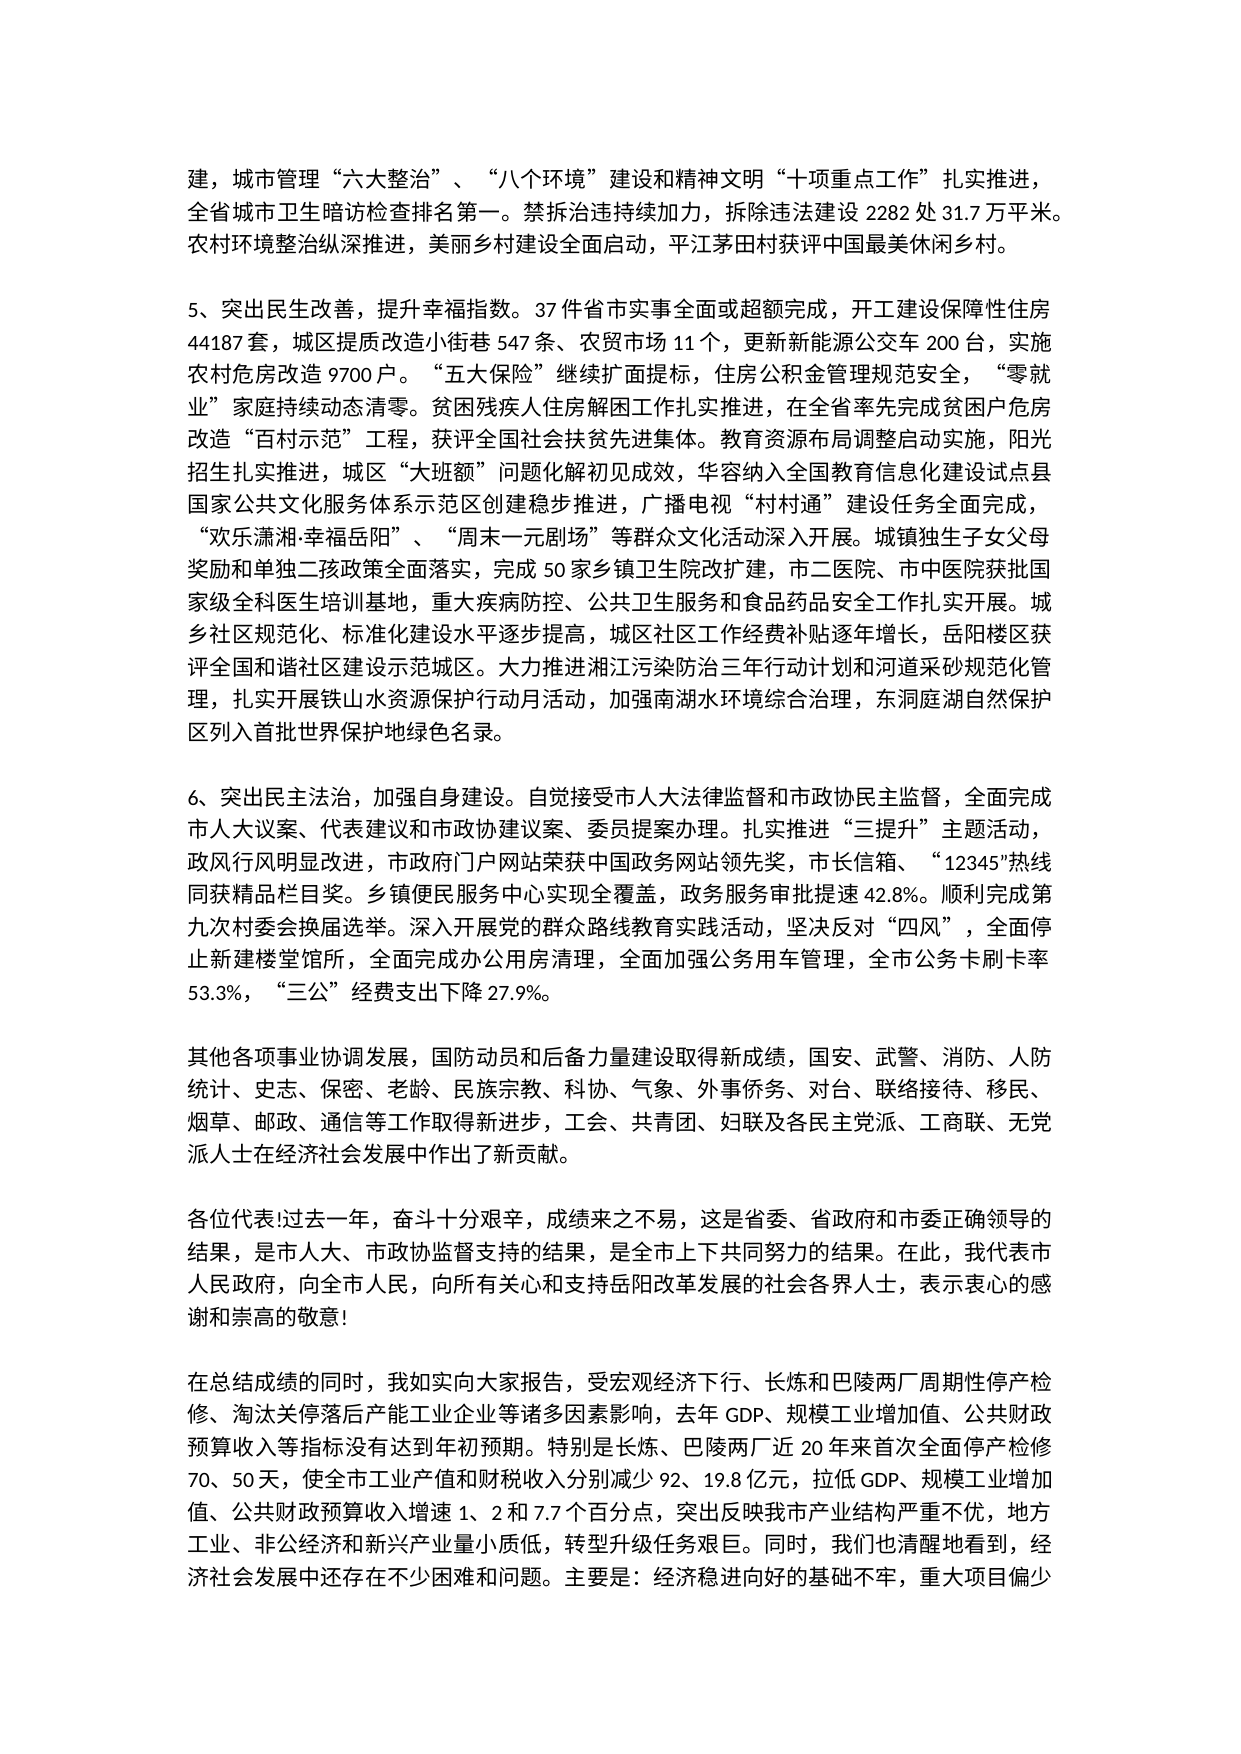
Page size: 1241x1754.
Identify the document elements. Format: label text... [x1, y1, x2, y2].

text 各位代表!过去一年，奋斗十分艰辛，成绩来之不易，这是省委、省政府和市委正确领导的结果，是市人大、市政协监督支持的结果，是全市上下共同努力的结果。在此，我代表市人民政府，向全市人民，向所有关心和支持岳阳改革发展的社会各界人士，表示衷心的感谢和崇高的敬意! [187, 1202, 1053, 1332]
text 6、突出民主法治，加强自身建设。自觉接受市人大法律监督和市政协民主监督，全面完成市人大议案、代表建议和市政协建议案、委员提案办理。扎实推进“三提升”主题活动，政风行风明显改进，市政府门户网站荣获中国政务网站领先奖，市长信箱、“12345”热线同获精品栏目奖。乡镇便民服务中心实现全覆盖，政务服务审批提速42.8%。顺利完成第九次村委会换届选举。深入开展党的群众路线教育实践活动，坚决反对“四风”，全面停止新建楼堂馆所，全面完成办公用房清理，全面加强公务用车管理，全市公务卡刷卡率53.3%，“三公”经费支出下降27.9%。 [187, 779, 1053, 1007]
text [187, 1364, 1053, 1592]
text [187, 162, 1053, 259]
text 其他各项事业协调发展，国防动员和后备力量建设取得新成绩，国安、武警、消防、人防、统计、史志、保密、老龄、民族宗教、科协、气象、外事侨务、对台、联络接待、移民、烟草、邮政、通信等工作取得新进步，工会、共青团、妇联及各民主党派、工商联、无党派人士在经济社会发展中作出了新贡献。 [187, 1039, 1053, 1169]
text 5、突出民生改善，提升幸福指数。37件省市实事全面或超额完成，开工建设保障性住房44187套，城区提质改造小街巷547条、农贸市场11个，更新新能源公交车200台，实施农村危房改造9700户。“五大保险”继续扩面提标，住房公积金管理规范安全，“零就业”家庭持续动态清零。贫困残疾人住房解困工作扎实推进，在全省率先完成贫困户危房改造“百村示范”工程，获评全国社会扶贫先进集体。教育资源布局调整启动实施，阳光招生扎实推进，城区“大班额”问题化解初见成效，华容纳入全国教育信息化建设试点县。国家公共文化服务体系示范区创建稳步推进，广播电视“村村通”建设任务全面完成，“欢乐潇湘·幸福岳阳”、“周末一元剧场”等群众文化活动深入开展。城镇独生子女父母奖励和单独二孩政策全面落实，完成50家乡镇卫生院改扩建，市二医院、市中医院获批国家级全科医生培训基地，重大疾病防控、公共卫生服务和食品药品安全工作扎实开展。城乡社区规范化、标准化建设水平逐步提高，城区社区工作经费补贴逐年增长，岳阳楼区获评全国和谐社区建设示范城区。大力推进湘江污染防治三年行动计划和河道采砂规范化管理，扎实开展铁山水资源保护行动月活动，加强南湖水环境综合治理，东洞庭湖自然保护区列入首批世界保护地绿色名录。 [187, 292, 1053, 747]
